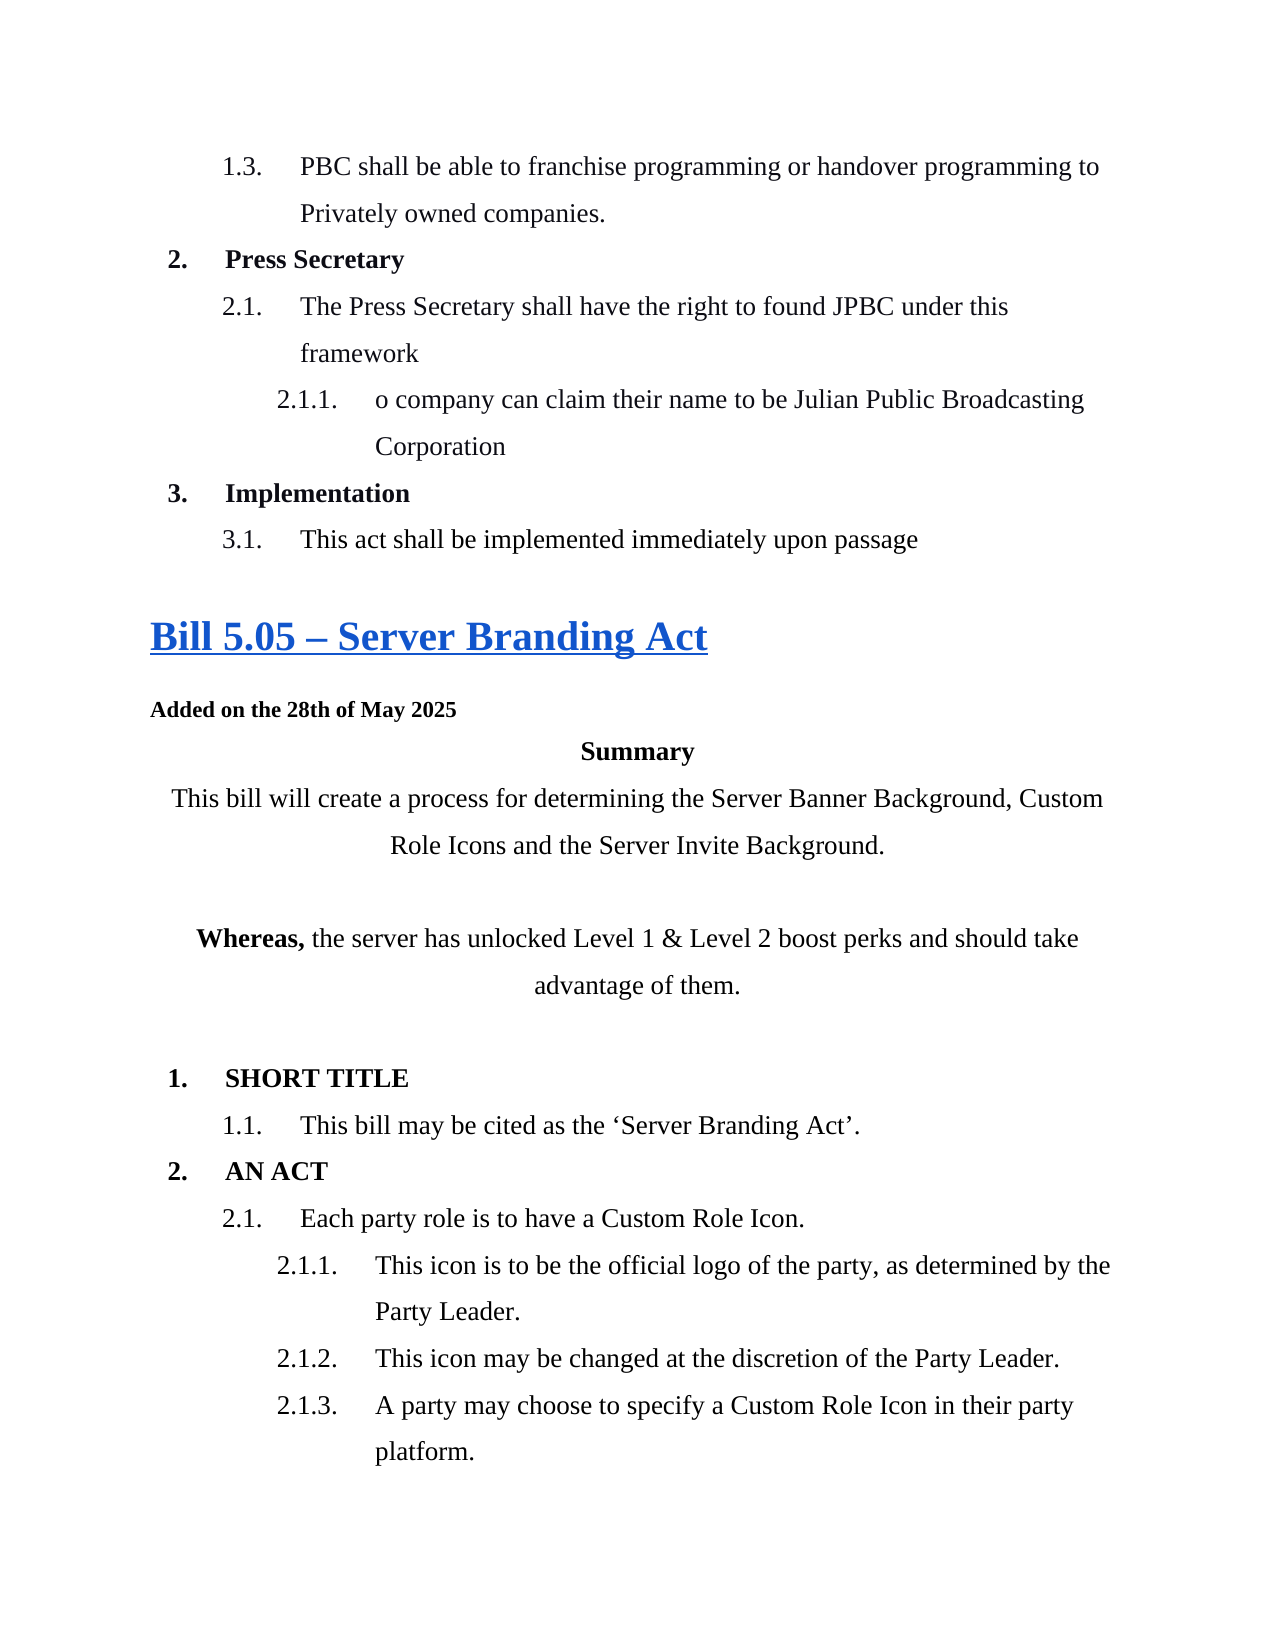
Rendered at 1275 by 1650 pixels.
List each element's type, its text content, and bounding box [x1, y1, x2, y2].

list The Press Secretary shall have the right to found JPBC under this framework [262, 290, 1125, 368]
list This icon is to be the official logo of the party, as determined by the Party Leader. [337, 1249, 1125, 1327]
list SHORT TITLE [187, 1062, 1125, 1093]
text Summary [150, 736, 1125, 767]
list This icon may be changed at the discretion of the Party Leader. [337, 1342, 1125, 1373]
list Implementation [187, 477, 1125, 508]
list AN ACT [187, 1156, 1125, 1187]
list This bill may be cited as the ‘Server Branding Act’. [262, 1109, 1125, 1140]
text This bill will create a process for determining the Server Banner Background, Custom Role Icons and the Server Invite Background. [150, 782, 1125, 860]
subtitle Bill 5.05 – Server Branding Act [150, 612, 1125, 659]
list Each party role is to have a Custom Role Icon. [262, 1202, 1125, 1233]
text Whereas, the server has unlocked Level 1 & Level 2 boost perks and should take advantage of them. [150, 922, 1125, 1000]
list o company can claim their name to be Julian Public Broadcasting Corporation [337, 383, 1125, 461]
list This act shall be implemented immediately upon passage [262, 523, 1125, 554]
list PBC shall be able to franchise programming or handover programming to Privately owned companies. [262, 150, 1125, 228]
list Press Secretary [187, 243, 1125, 274]
text Added on the 28th of May 2025 [150, 696, 1125, 722]
list A party may choose to specify a Custom Role Icon in their party platform. [337, 1389, 1125, 1467]
